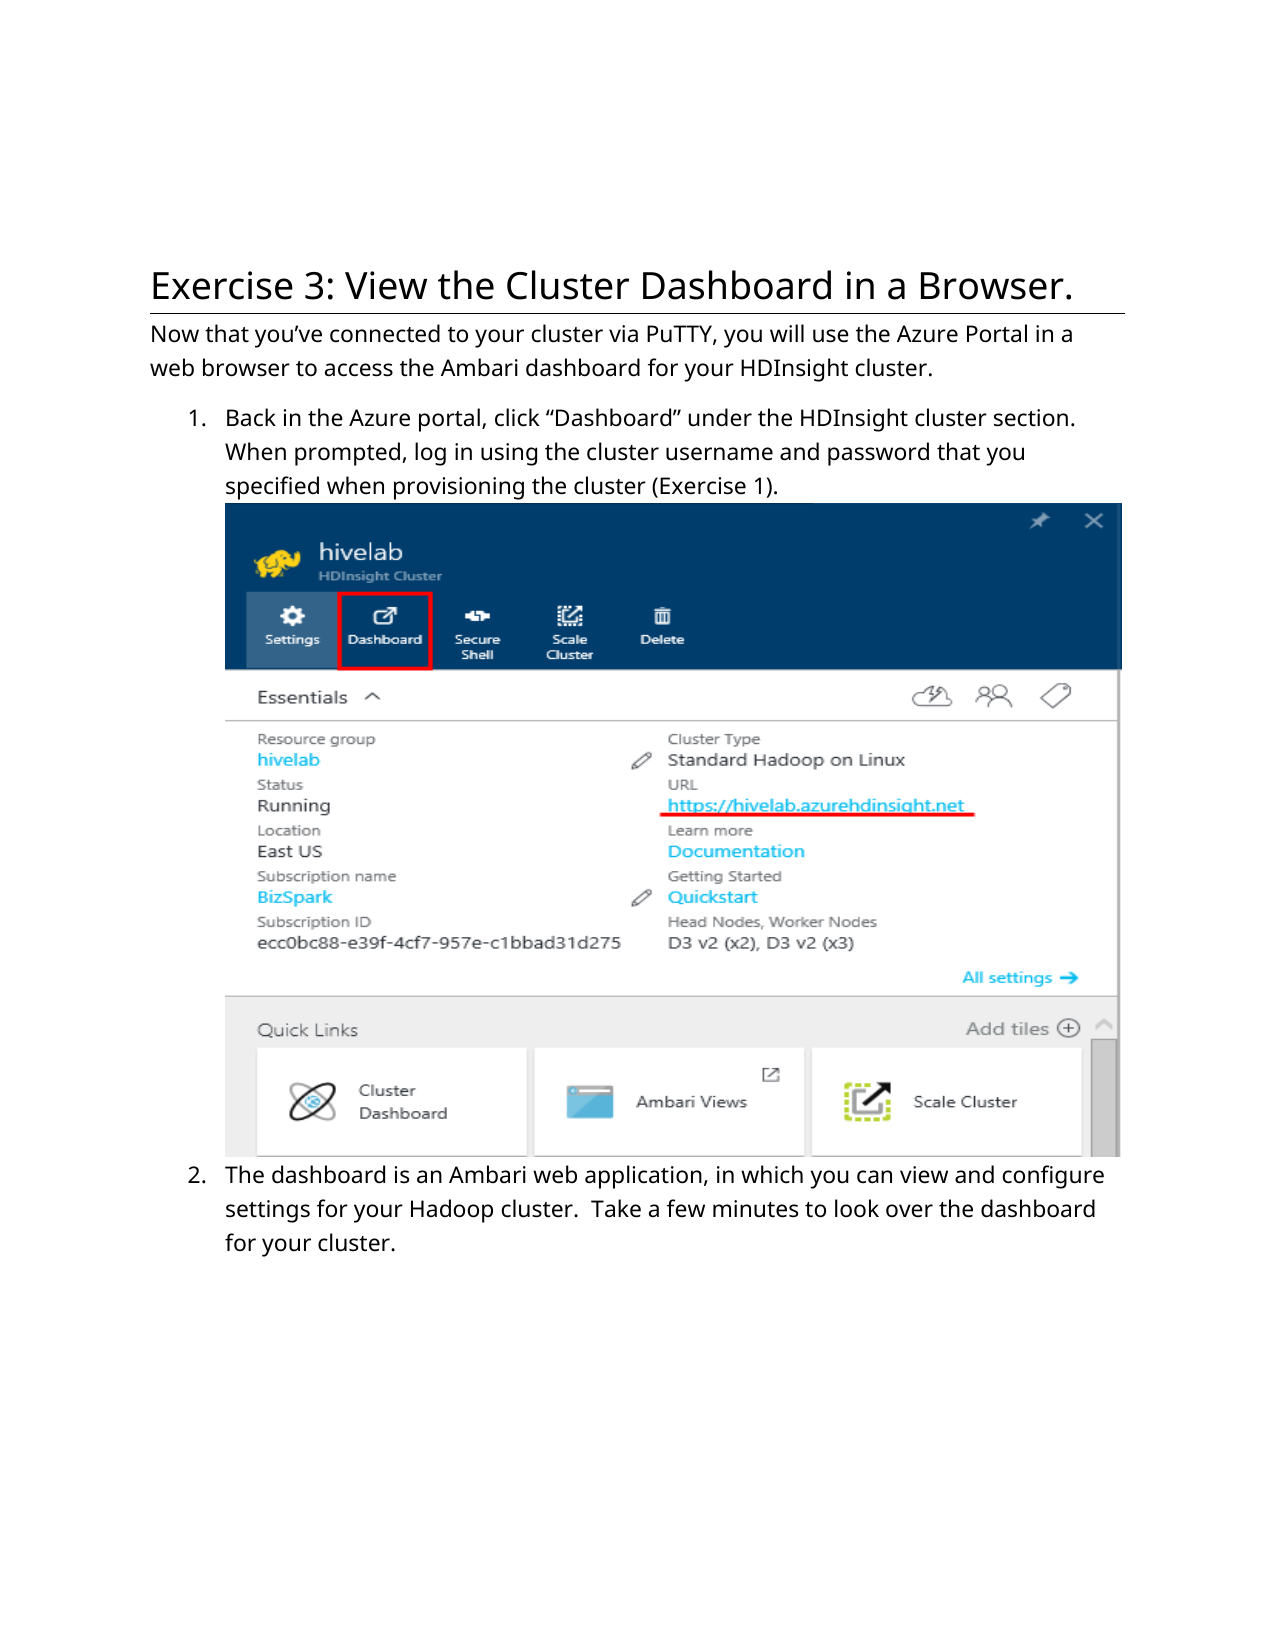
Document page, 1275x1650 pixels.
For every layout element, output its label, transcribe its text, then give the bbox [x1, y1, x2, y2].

list The dashboard is an Ambari web application, in which you can view and configure settings for your Hadoop cluster. Take a few minutes to look over the dashboard for your cluster. [187, 1159, 1125, 1258]
subtitle Exercise 3: View the Cluster Dashboard in a Browser. [150, 260, 1125, 313]
picture [225, 503, 1122, 1157]
text Now that you’ve connected to your cluster via PuTTY, you will use the Azure Portal in a web browser to access the Ambari dashboard for your HDInsight cluster. [150, 318, 1125, 383]
list Back in the Azure portal, click “Dashboard” under the HDInsight cluster section. When prompted, log in using the cluster username and password that you specified when provisioning the cluster (Exercise 1). [187, 402, 1125, 501]
